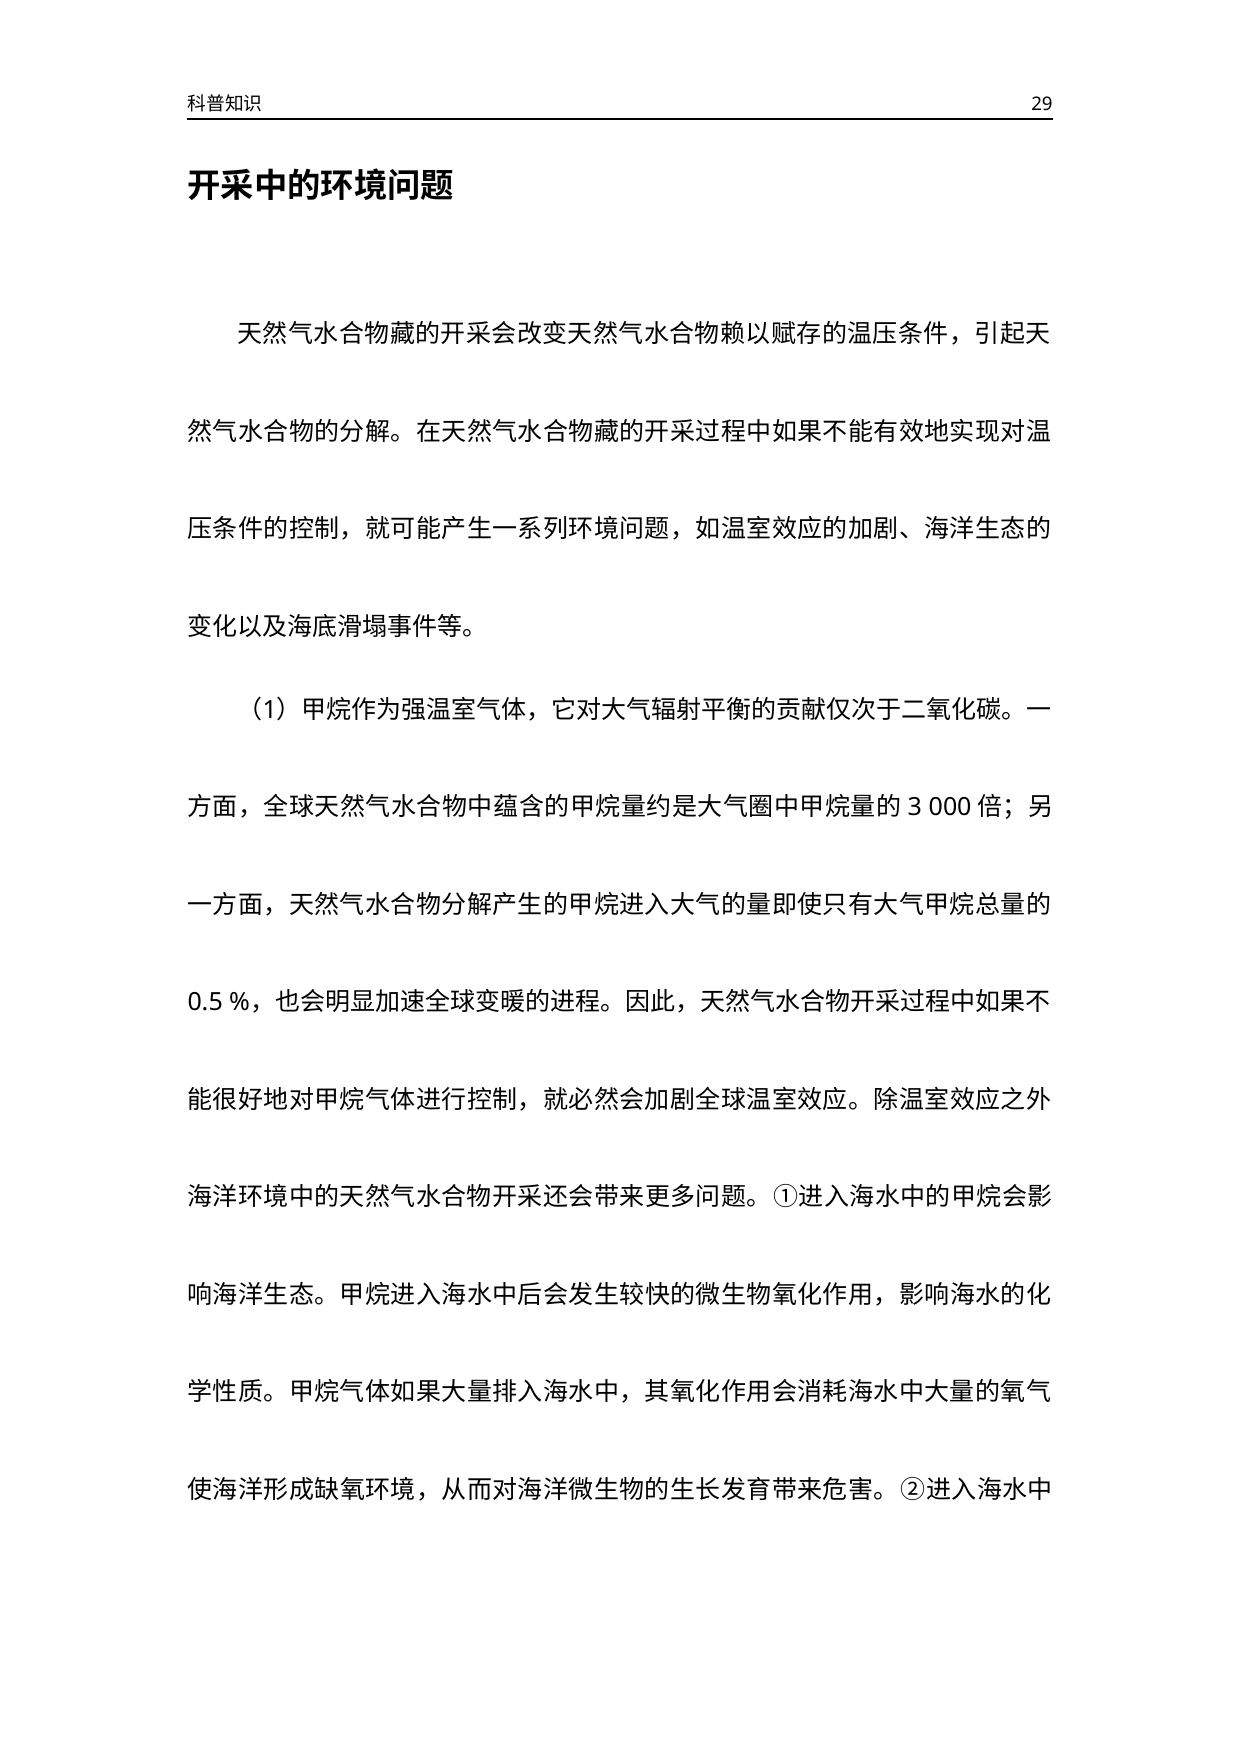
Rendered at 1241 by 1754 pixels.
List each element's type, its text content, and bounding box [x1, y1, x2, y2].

text 天然气水合物藏的开采会改变天然气水合物赖以赋存的温压条件，引起天然气水合物的分解。在天然气水合物藏的开采过程中如果不能有效地实现对温压条件的控制，就可能产生一系列环境问题，如温室效应的加剧、海洋生态的变化以及海底滑塌事件等。 [187, 299, 1053, 657]
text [187, 675, 1053, 1520]
subtitle 开采中的环境问题 [187, 150, 1053, 215]
